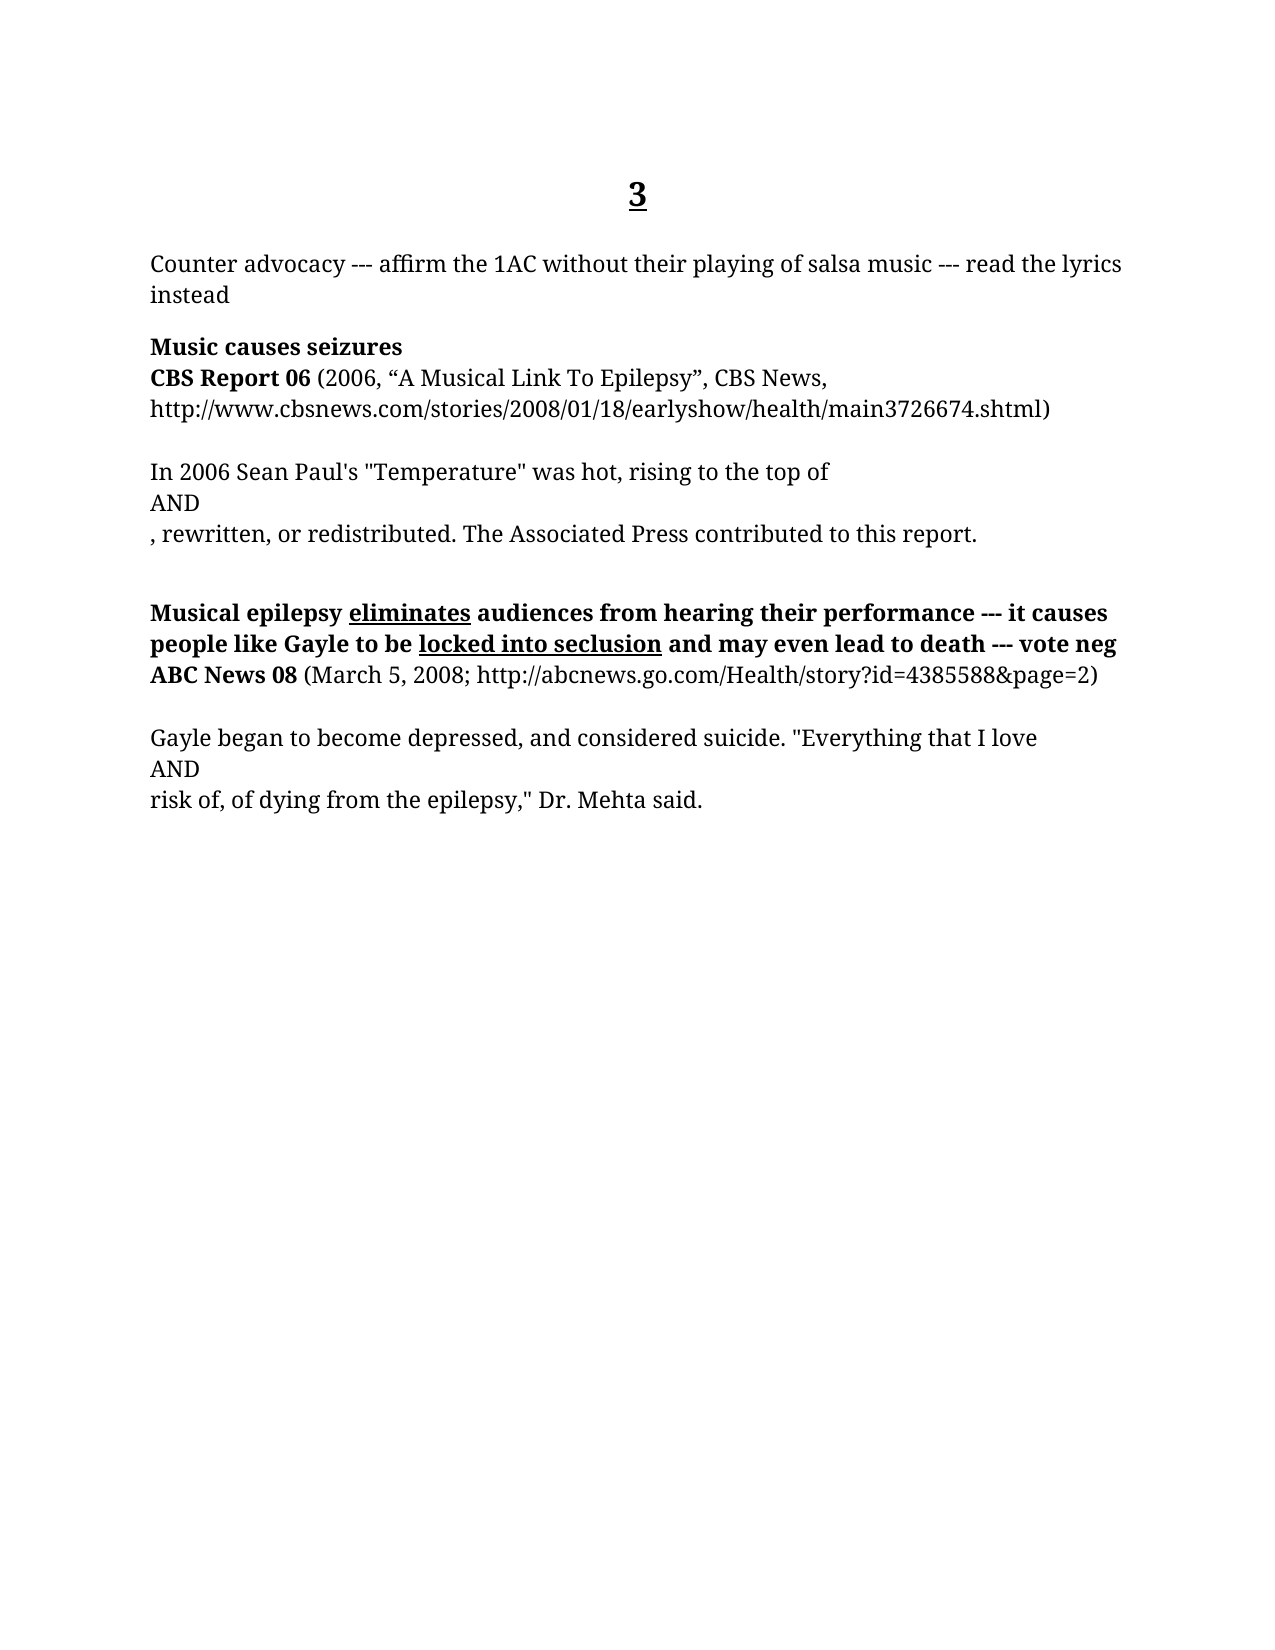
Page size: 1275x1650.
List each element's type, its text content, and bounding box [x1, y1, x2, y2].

subtitle Music causes seizures [150, 331, 1125, 362]
text In 2006 Sean Paul's "Temperature" was hot, rising to the top of [150, 456, 1125, 487]
text AND [150, 487, 1125, 518]
text Counter advocacy --- affirm the 1AC without their playing of salsa music --- read the lyrics instead [150, 247, 1125, 310]
text , rewritten, or redistributed. The Associated Press contributed to this report. [150, 518, 1125, 549]
subtitle 3 [150, 171, 1125, 216]
subtitle Musical epilepsy eliminates audiences from hearing their performance --- it causes people like Gayle to be locked into seclusion and may even lead to death --- vote neg [150, 597, 1125, 659]
text AND [150, 753, 1125, 784]
text ABC News 08 (March 5, 2008; http://abcnews.go.com/Health/story?id=4385588&page=2) [150, 659, 1125, 691]
text CBS Report 06 (2006, “A Musical Link To Epilepsy”, CBS News, http://www.cbsnews.com/stories/2008/01/18/earlyshow/health/main3726674.shtml) [150, 362, 1125, 424]
text Gayle began to become depressed, and considered suicide. "Everything that I love [150, 722, 1125, 753]
text risk of, of dying from the epilepsy," Dr. Mehta said. [150, 784, 1125, 816]
